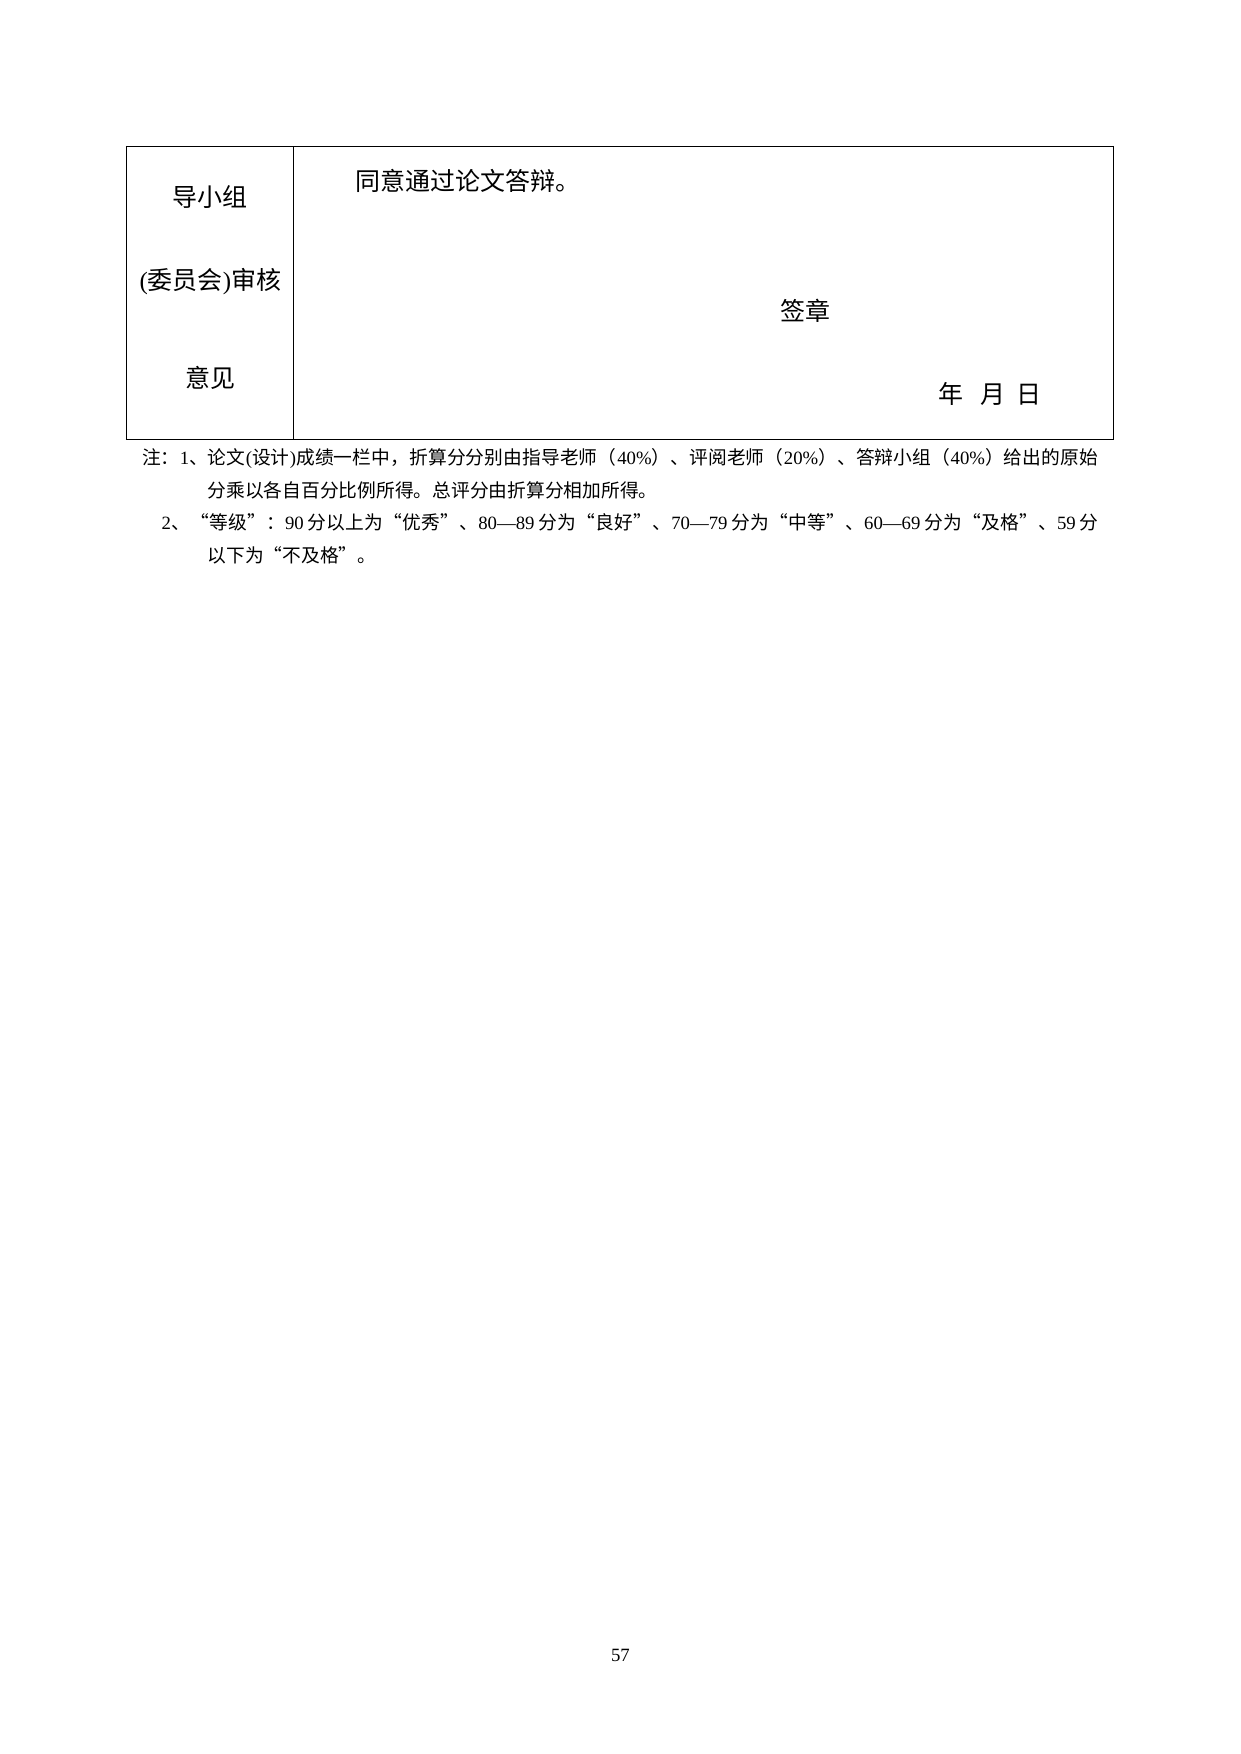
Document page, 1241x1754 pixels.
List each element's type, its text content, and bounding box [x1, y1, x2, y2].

table_cell 同意通过论文答辩。 签章 年 月 日 [294, 147, 1113, 439]
text 2、“等级”：90分以上为“优秀”、80―89分为“良好”、70―79分为“中等”、60―69分为“及格”、59分以下为“不及格”。 [142, 505, 1098, 570]
text 注：1、论文(设计)成绩一栏中，折算分分别由指导老师（40%）、评阅老师（20%）、答辩小组（40%）给出的原始分乘以各自百分比例所得。总评分由折算分相加所得。 [142, 440, 1098, 505]
table_cell 院系答辩领导小组 (委员会)审核意见 [127, 147, 293, 439]
